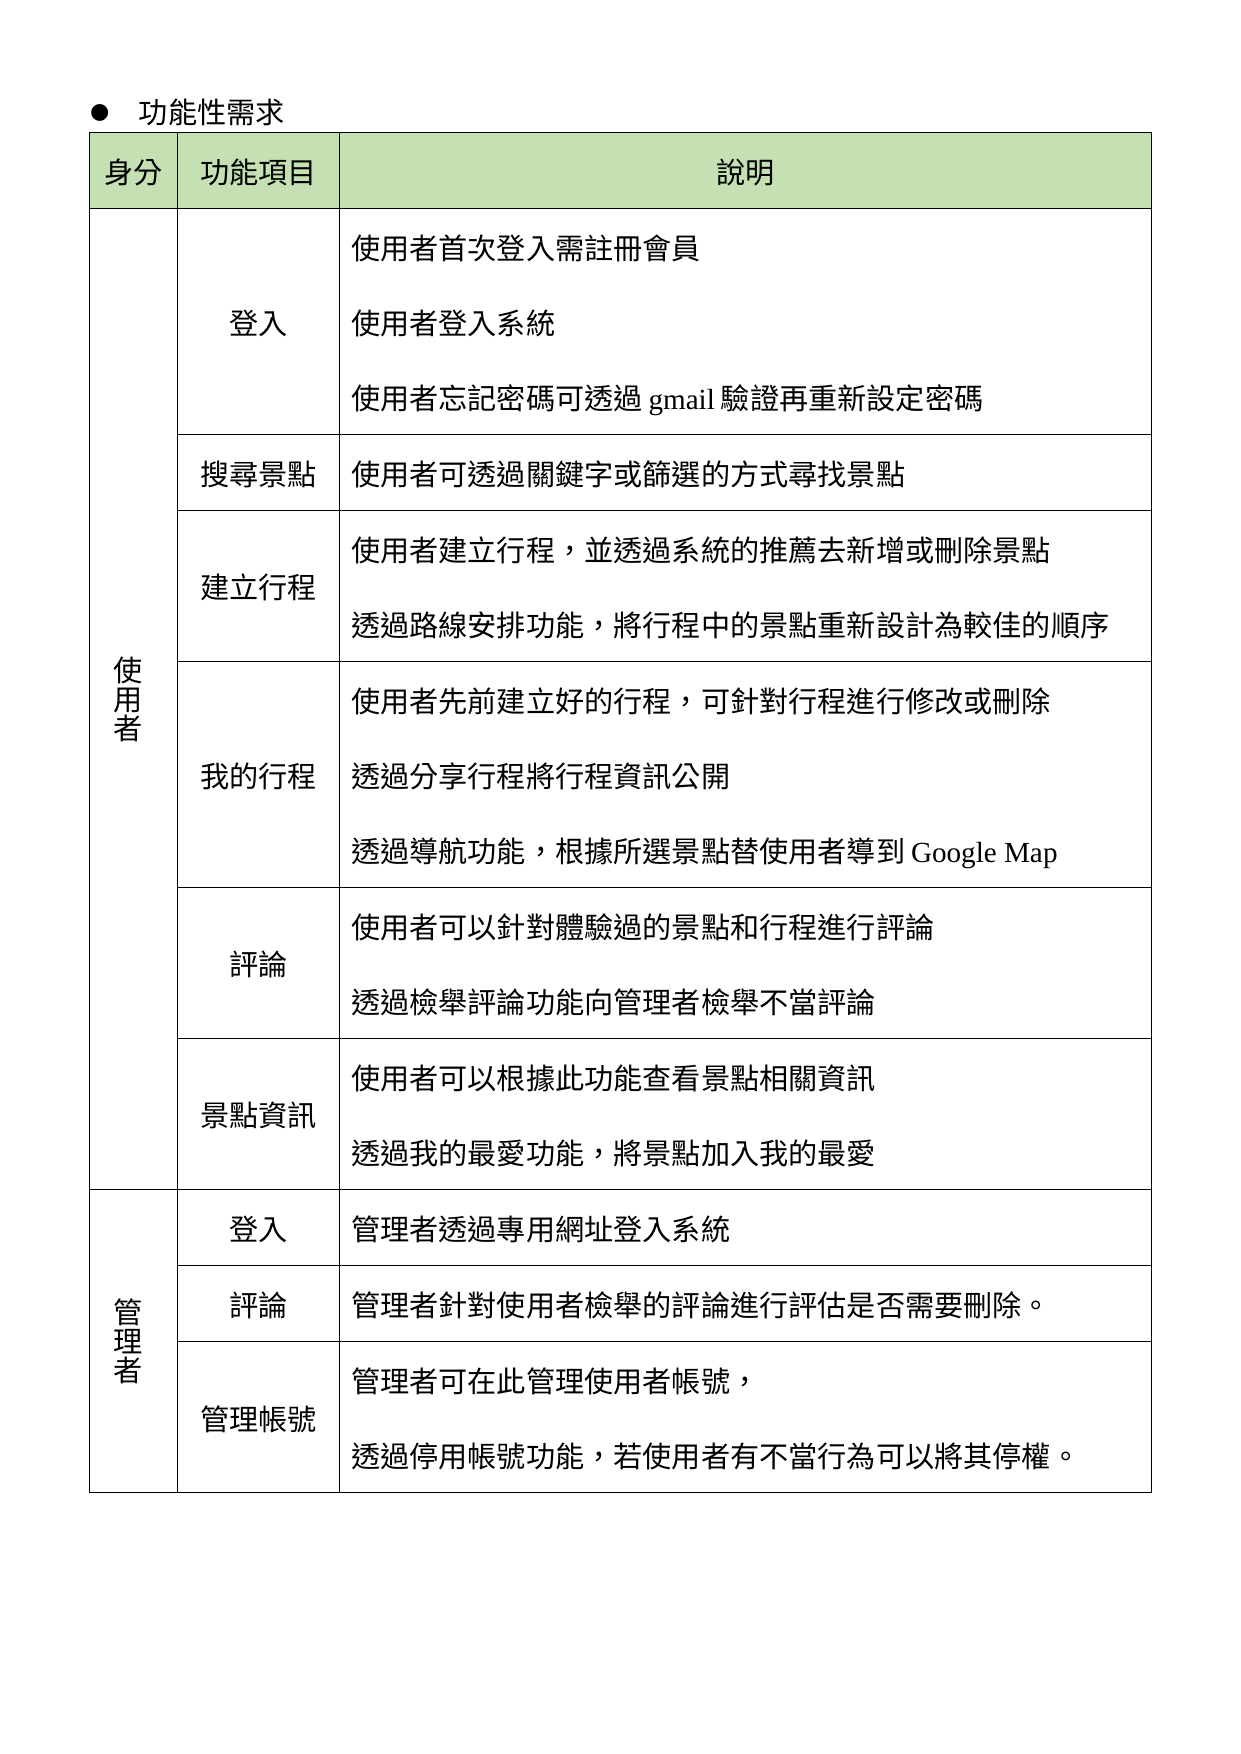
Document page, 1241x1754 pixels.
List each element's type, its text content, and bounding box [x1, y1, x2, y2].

table_cell 使用者可以根據此功能查看景點相關資訊 透過我的最愛功能，將景點加入我的最愛 [340, 1039, 1151, 1189]
table_cell 搜尋景點 [178, 435, 339, 510]
table_cell 我的行程 [178, 662, 339, 887]
table_cell 使用者 [90, 209, 177, 1189]
table_cell 登入 [178, 209, 339, 434]
table_cell 管理帳號 [178, 1342, 339, 1492]
list 功能性需求 [89, 89, 1152, 132]
table_cell 使用者先前建立好的行程，可針對行程進行修改或刪除 透過分享行程將行程資訊公開 透過導航功能，根據所選景點替使用者導到Google Map [340, 662, 1151, 887]
table_cell 使用者首次登入需註冊會員 使用者登入系統 使用者忘記密碼可透過gmail驗證再重新設定密碼 [340, 209, 1151, 434]
table_cell 使用者可透過關鍵字或篩選的方式尋找景點 [340, 435, 1151, 510]
table_cell 管理者 [90, 1190, 177, 1492]
table_cell 登入 [178, 1190, 339, 1265]
table_cell 建立行程 [178, 511, 339, 661]
table_cell 評論 [178, 888, 339, 1038]
table_header 功能項目 [178, 133, 339, 208]
table_cell 使用者可以針對體驗過的景點和行程進行評論 透過檢舉評論功能向管理者檢舉不當評論 [340, 888, 1151, 1038]
table_cell 管理者針對使用者檢舉的評論進行評估是否需要刪除。 [340, 1266, 1151, 1341]
table_cell 管理者可在此管理使用者帳號， 透過停用帳號功能，若使用者有不當行為可以將其停權。 [340, 1342, 1151, 1492]
table_cell 評論 [178, 1266, 339, 1341]
table_header 身分 [90, 133, 177, 208]
table_header 說明 [340, 133, 1151, 208]
table_cell 管理者透過專用網址登入系統 [340, 1190, 1151, 1265]
table_cell 景點資訊 [178, 1039, 339, 1189]
table_cell 使用者建立行程，並透過系統的推薦去新增或刪除景點 透過路線安排功能，將行程中的景點重新設計為較佳的順序 [340, 511, 1151, 661]
